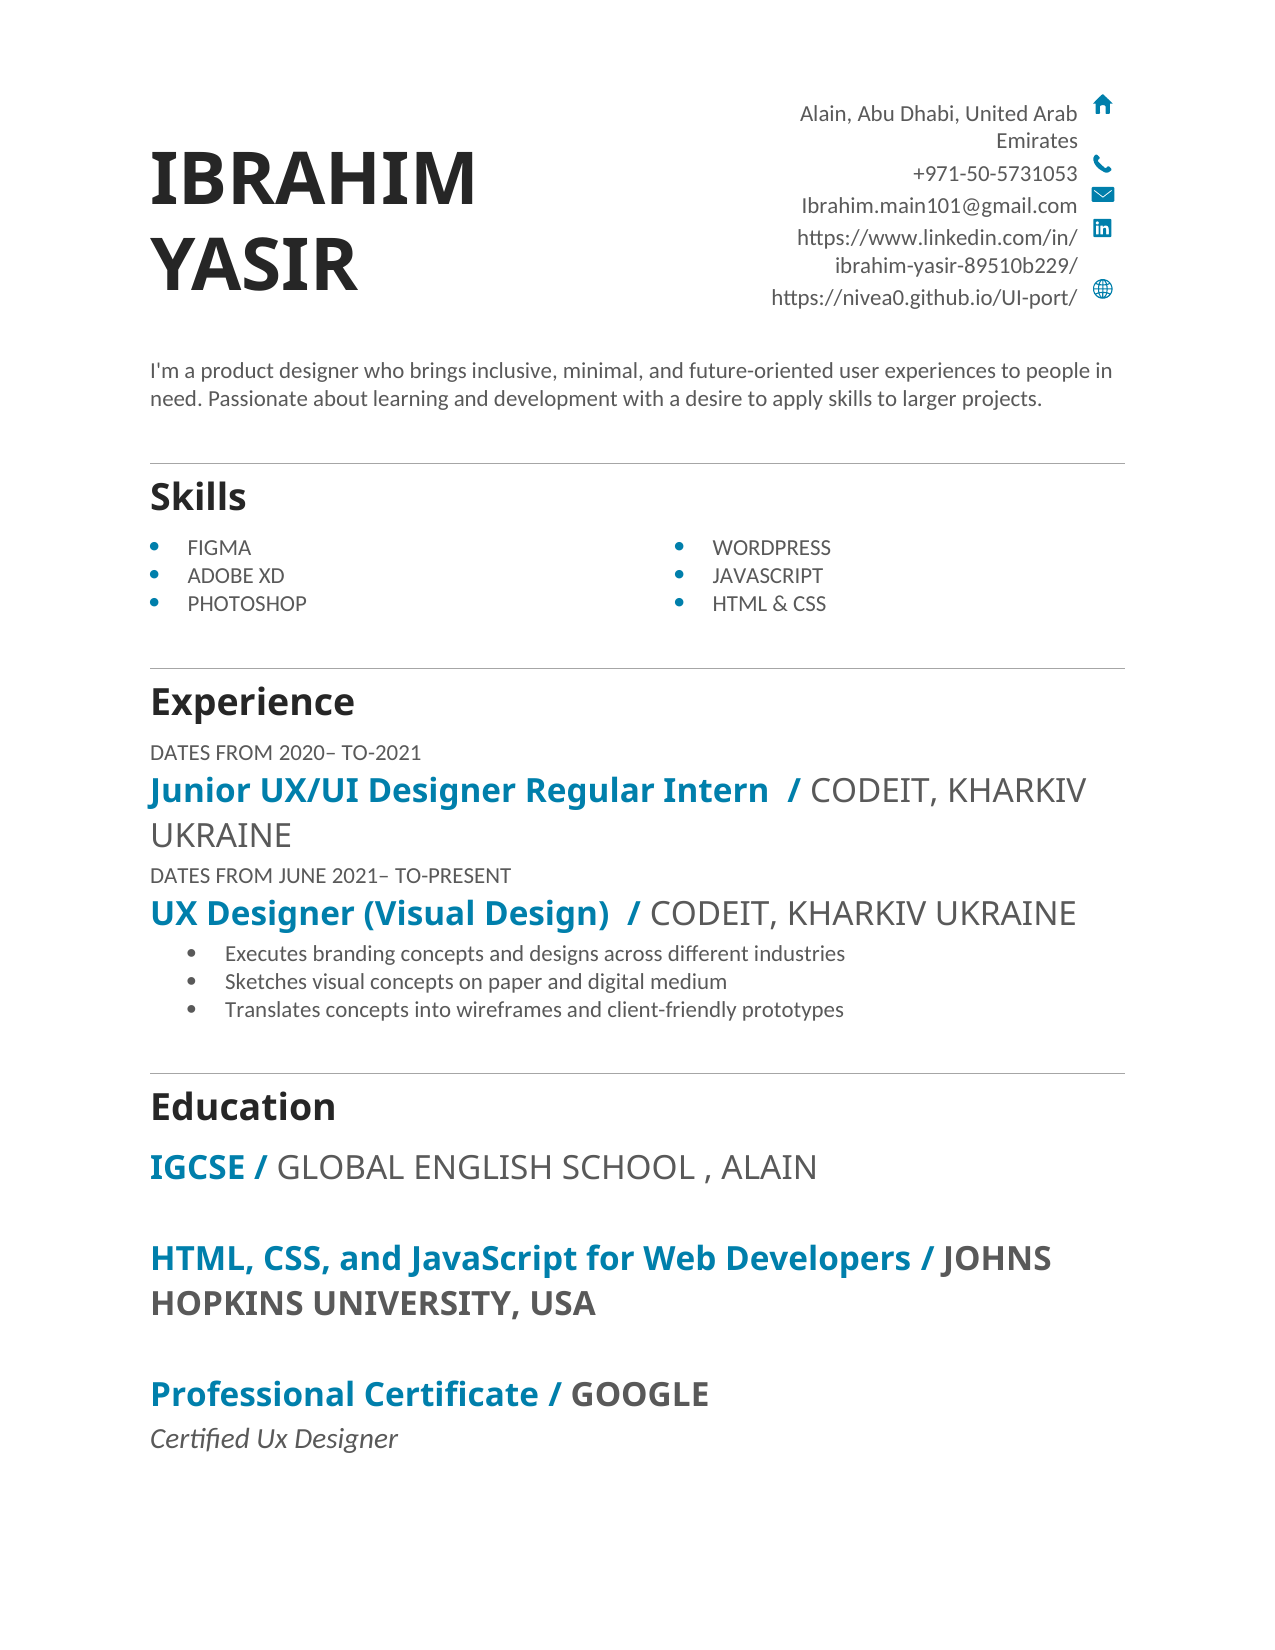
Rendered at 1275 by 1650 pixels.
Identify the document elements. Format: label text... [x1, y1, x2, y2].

subtitle Professional Certificate / GOOGLE [150, 1371, 1125, 1416]
list Sketches visual concepts on paper and digital medium [187, 967, 1125, 995]
list Translates concepts into wireframes and client-friendly prototypes [187, 995, 1125, 1023]
text I'm a product designer who brings inclusive, minimal, and future-oriented user experiences to people in need. Passionate about learning and development with a desire to apply skills to larger projects. [150, 357, 1125, 413]
list Executes branding concepts and designs across different industries [187, 939, 1125, 967]
table_header [150, 95, 672, 357]
subtitle Junior UX/UI Designer Regular Intern / CODEIT, KHARKIV UKRAINE [150, 766, 1125, 857]
subtitle HTML, CSS, and JavaScript for Web Developers / JOHNS HOPKINS UNIVERSITY, USA [150, 1235, 1125, 1326]
subtitle JUNE 2021– -PRESENT [150, 861, 1125, 889]
subtitle IGCSE / GLOBAL ENGLISH SCHOOL , ALAIN [150, 1144, 1125, 1189]
table_header WORDPRESS JAVASCRIPT HTML & CSS [638, 534, 1125, 617]
text Certified Ux Designer [150, 1421, 1125, 1456]
subtitle UX Designer (Visual Design) / CODEIT, KHARKIV UKRAINE [150, 889, 1125, 935]
table_header [672, 95, 1125, 357]
table_header FIGMA ADOBE XD PHOTOSHOP [150, 534, 637, 617]
subtitle 2020– -2021 [150, 738, 1125, 766]
